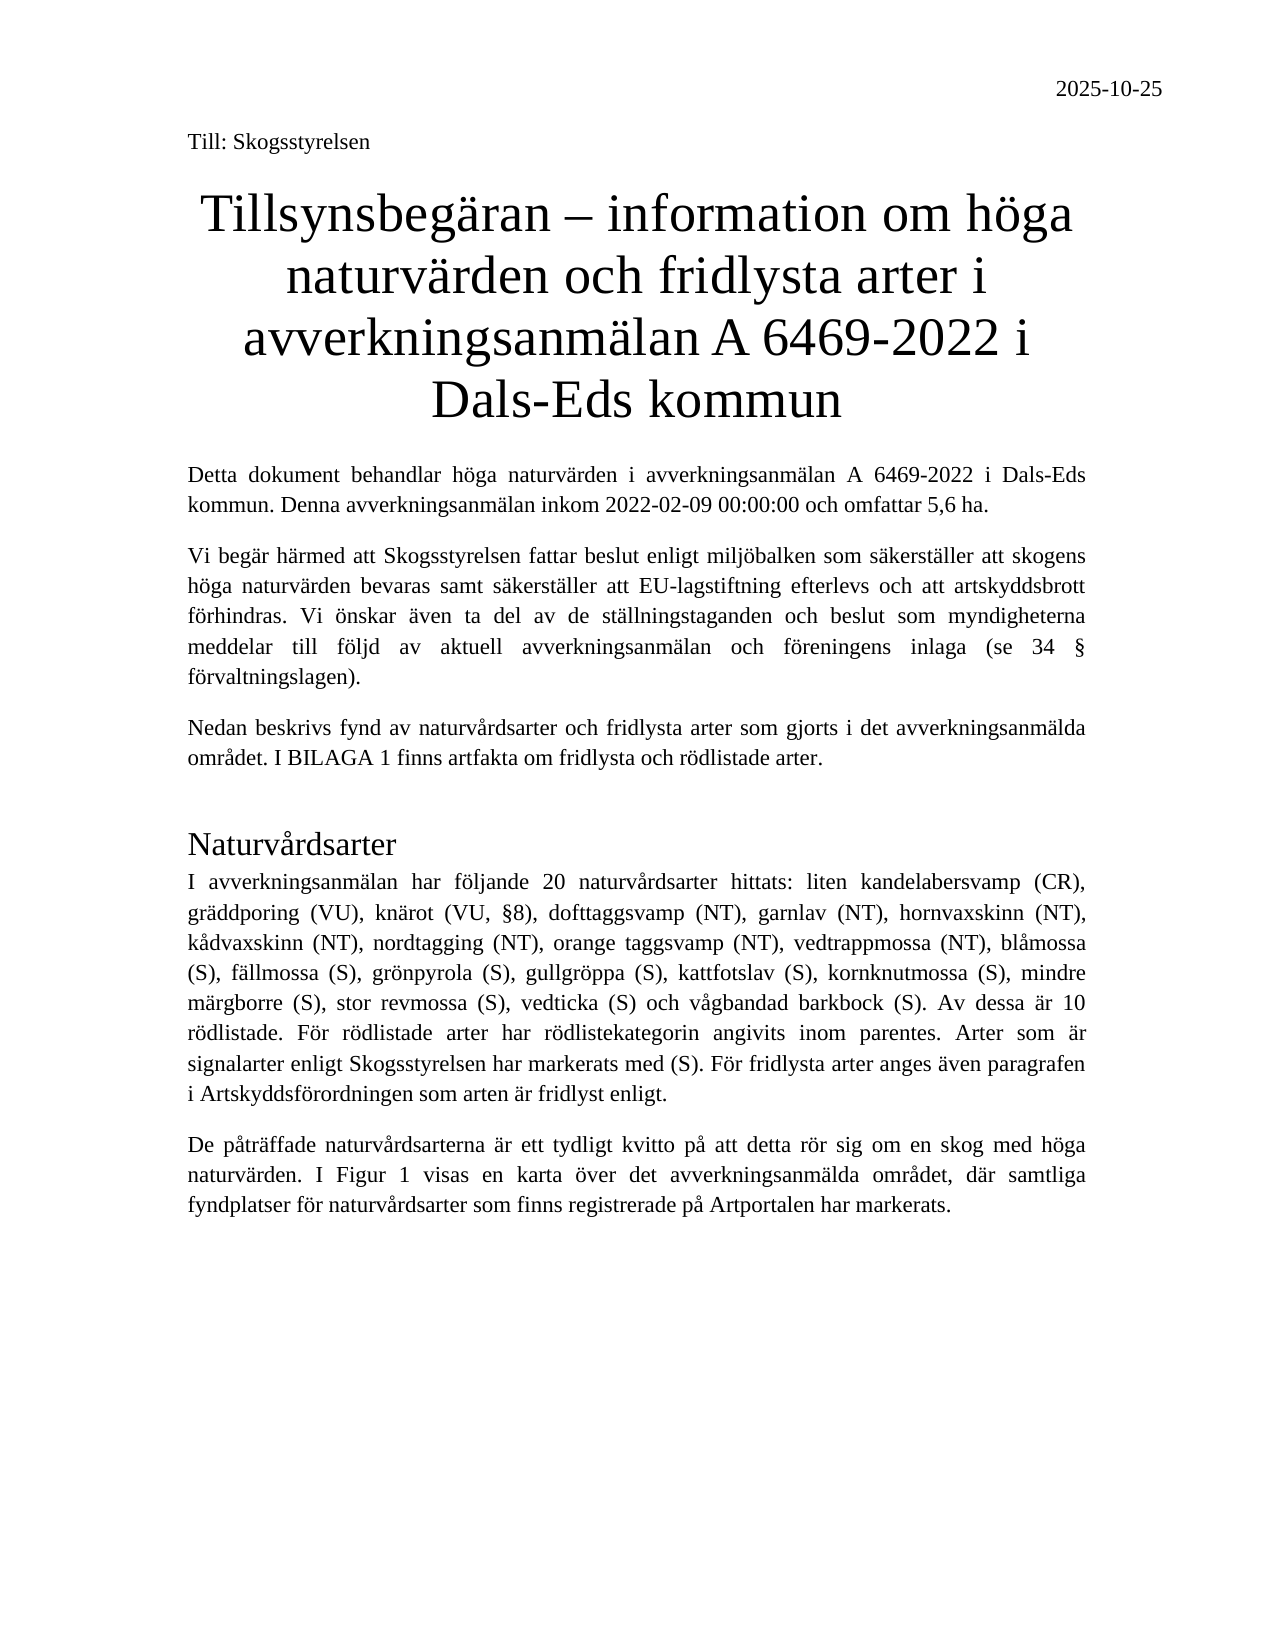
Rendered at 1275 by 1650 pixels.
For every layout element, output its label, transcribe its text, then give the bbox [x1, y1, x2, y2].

text De påträffade naturvårdsarterna är ett tydligt kvitto på att detta rör sig om en skog med höga naturvärden. I Figur 1 visas en karta över det avverkningsanmälda området, där samtliga fyndplatser för naturvårdsarter som finns registrerade på Artportalen har markerats. [187, 1131, 1087, 1218]
subtitle Naturvårdsarter [187, 824, 1087, 863]
text I avverkningsanmälan har följande 20 naturvårdsarter hittats: liten kandelabersvamp (CR), gräddporing (VU), knärot (VU, §8), dofttaggsvamp (NT), garnlav (NT), hornvaxskinn (NT), kådvaxskinn (NT), nordtagging (NT), orange taggsvamp (NT), vedtrappmossa (NT), blåmossa (S), fällmossa (S), grönpyrola (S), gullgröppa (S), kattfotslav (S), kornknutmossa (S), mindre märgborre (S), stor revmossa (S), vedticka (S) och vågbandad barkbock (S). Av dessa är 10 rödlistade. För rödlistade arter har rödlistekategorin angivits inom parentes. Arter som är signalarter enligt Skogsstyrelsen har markerats med (S). För fridlysta arter anges även paragrafen i Artskyddsförordningen som arten är fridlyst enligt. [187, 868, 1087, 1106]
text Nedan beskrivs fynd av naturvårdsarter och fridlysta arter som gjorts i det avverkningsanmälda området. I BILAGA 1 finns artfakta om fridlysta och rödlistade arter. [187, 714, 1087, 771]
text Vi begär härmed att Skogsstyrelsen fattar beslut enligt miljöbalken som säkerställer att skogens höga naturvärden bevaras samt säkerställer att EU-lagstiftning efterlevs och att artskyddsbrott förhindras. Vi önskar även ta del av de ställningstaganden och beslut som myndigheterna meddelar till följd av aktuell avverkningsanmälan och föreningens inlaga (se 34 § förvaltningslagen). [187, 542, 1087, 689]
title Tillsynsbegäran – information om höga naturvärden och fridlysta arter i avverkningsanmälan A 6469-2022 i Dals-Eds kommun [187, 180, 1087, 429]
text Detta dokument behandlar höga naturvärden i avverkningsanmälan A 6469-2022 i Dals-Eds kommun. Denna avverkningsanmälan inkom 2022-02-09 00:00:00 och omfattar 5,6 ha. [187, 461, 1087, 517]
